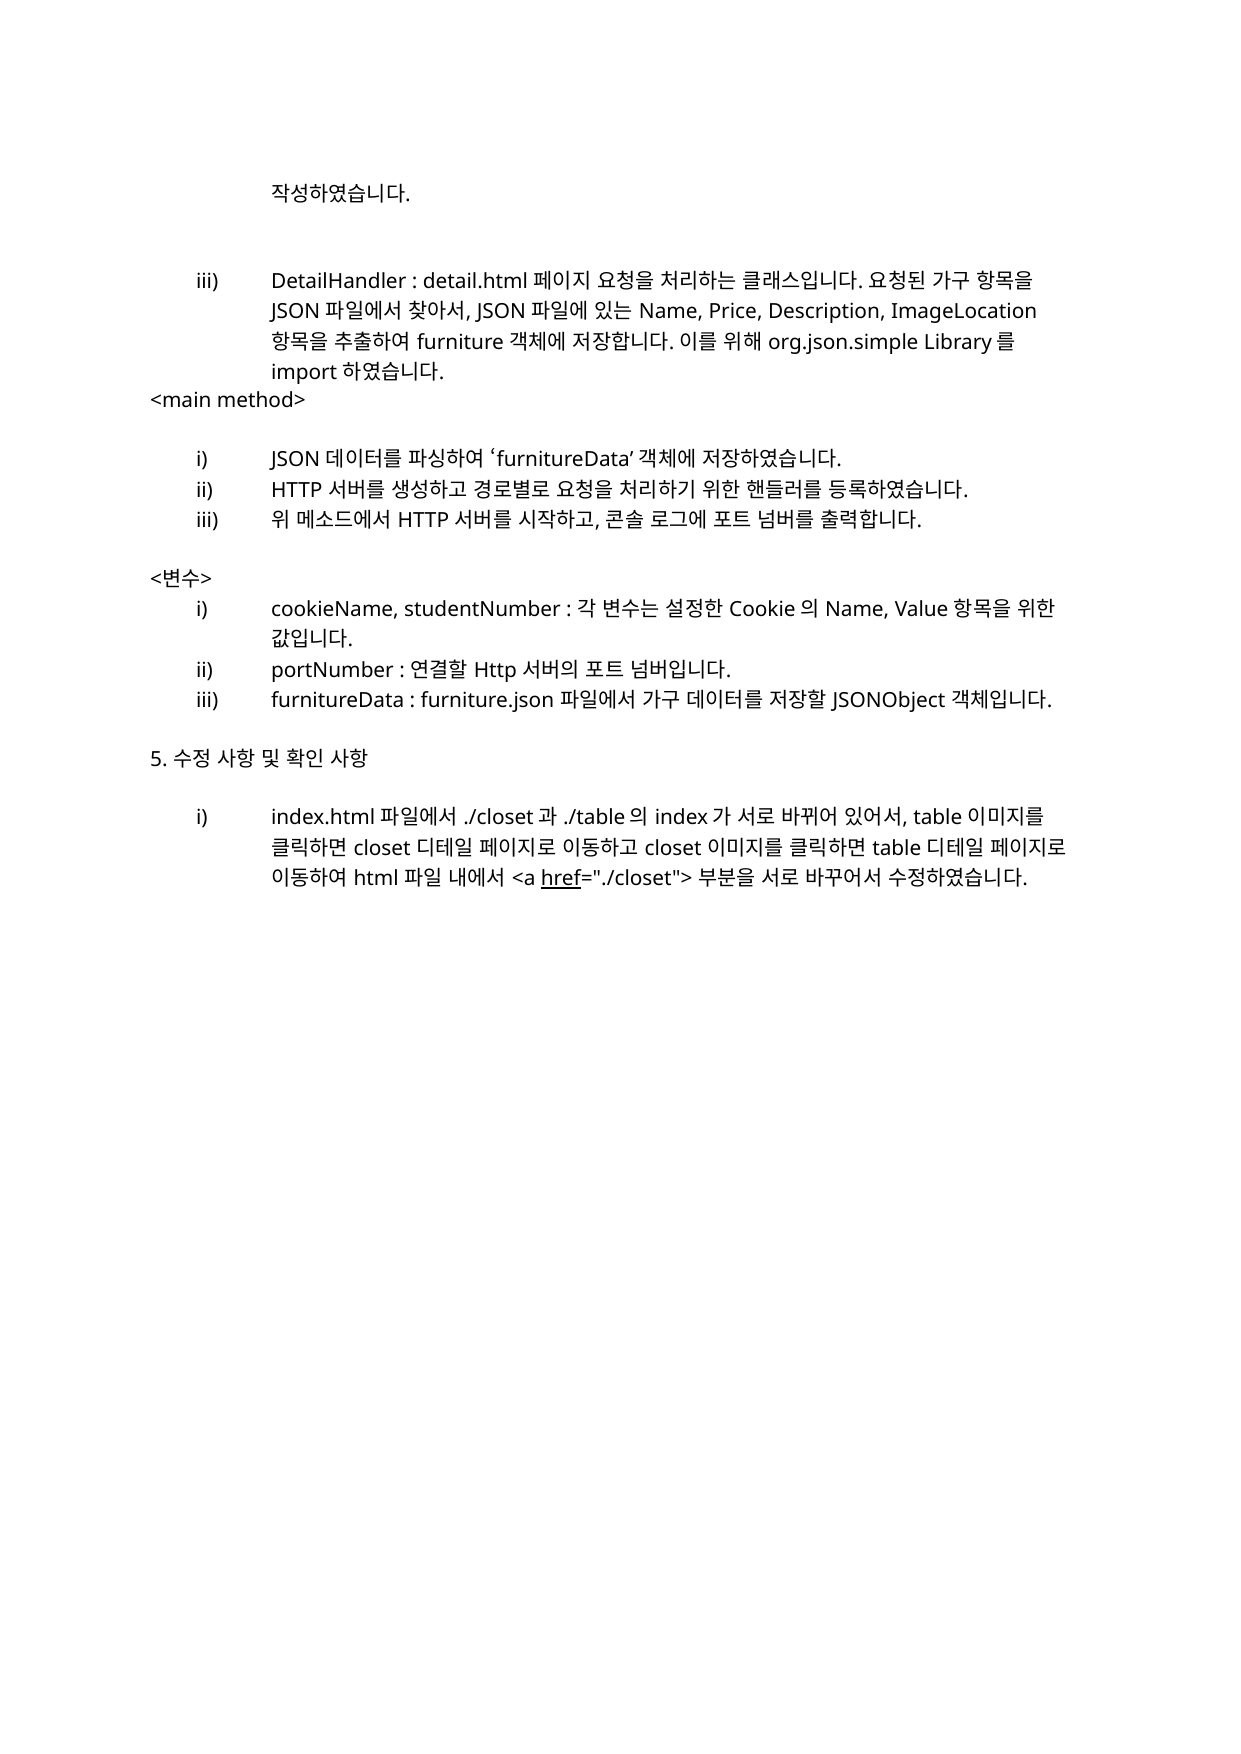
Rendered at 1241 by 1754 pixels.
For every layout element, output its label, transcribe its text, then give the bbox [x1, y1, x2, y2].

list cookieName, studentNumber : 각 변수는 설정한 Cookie의 Name, Value 항목을 위한 값입니다. [196, 592, 1069, 653]
text 5. 수정 사항 및 확인 사항 [150, 742, 1069, 772]
text <변수> [150, 562, 1069, 592]
text <main method> [150, 386, 1069, 414]
list furnitureData : furniture.json 파일에서 가구 데이터를 저장할 JSONObject 객체입니다. [196, 683, 1069, 713]
list index.html 파일에서 ./closet과 ./table의 index가 서로 바뀌어 있어서, table 이미지를 클릭하면 closet 디테일 페이지로 이동하고 closet 이미지를 클릭하면 table 디테일 페이지로 이동하여 html 파일 내에서 <a href="./closet"> 부분을 서로 바꾸어서 수정하였습니다. [196, 801, 1069, 892]
list portNumber : 연결할 Http 서버의 포트 넘버입니다. [196, 653, 1069, 683]
list 위 메소드에서 HTTP 서버를 시작하고, 콘솔 로그에 포트 넘버를 출력합니다. [196, 503, 1069, 533]
list JSON 데이터를 파싱하여 ‘furnitureData’ 객체에 저장하였습니다. [196, 442, 1069, 473]
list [196, 177, 1069, 207]
list DetailHandler : detail.html 페이지 요청을 처리하는 클래스입니다. 요청된 가구 항목을 JSON 파일에서 찾아서, JSON 파일에 있는 Name, Price, Description, ImageLocation 항목을 추출하여 furniture 객체에 저장합니다. 이를 위해 org.json.simple Library를 import 하였습니다. [196, 264, 1069, 386]
list HTTP 서버를 생성하고 경로별로 요청을 처리하기 위한 핸들러를 등록하였습니다. [196, 473, 1069, 503]
